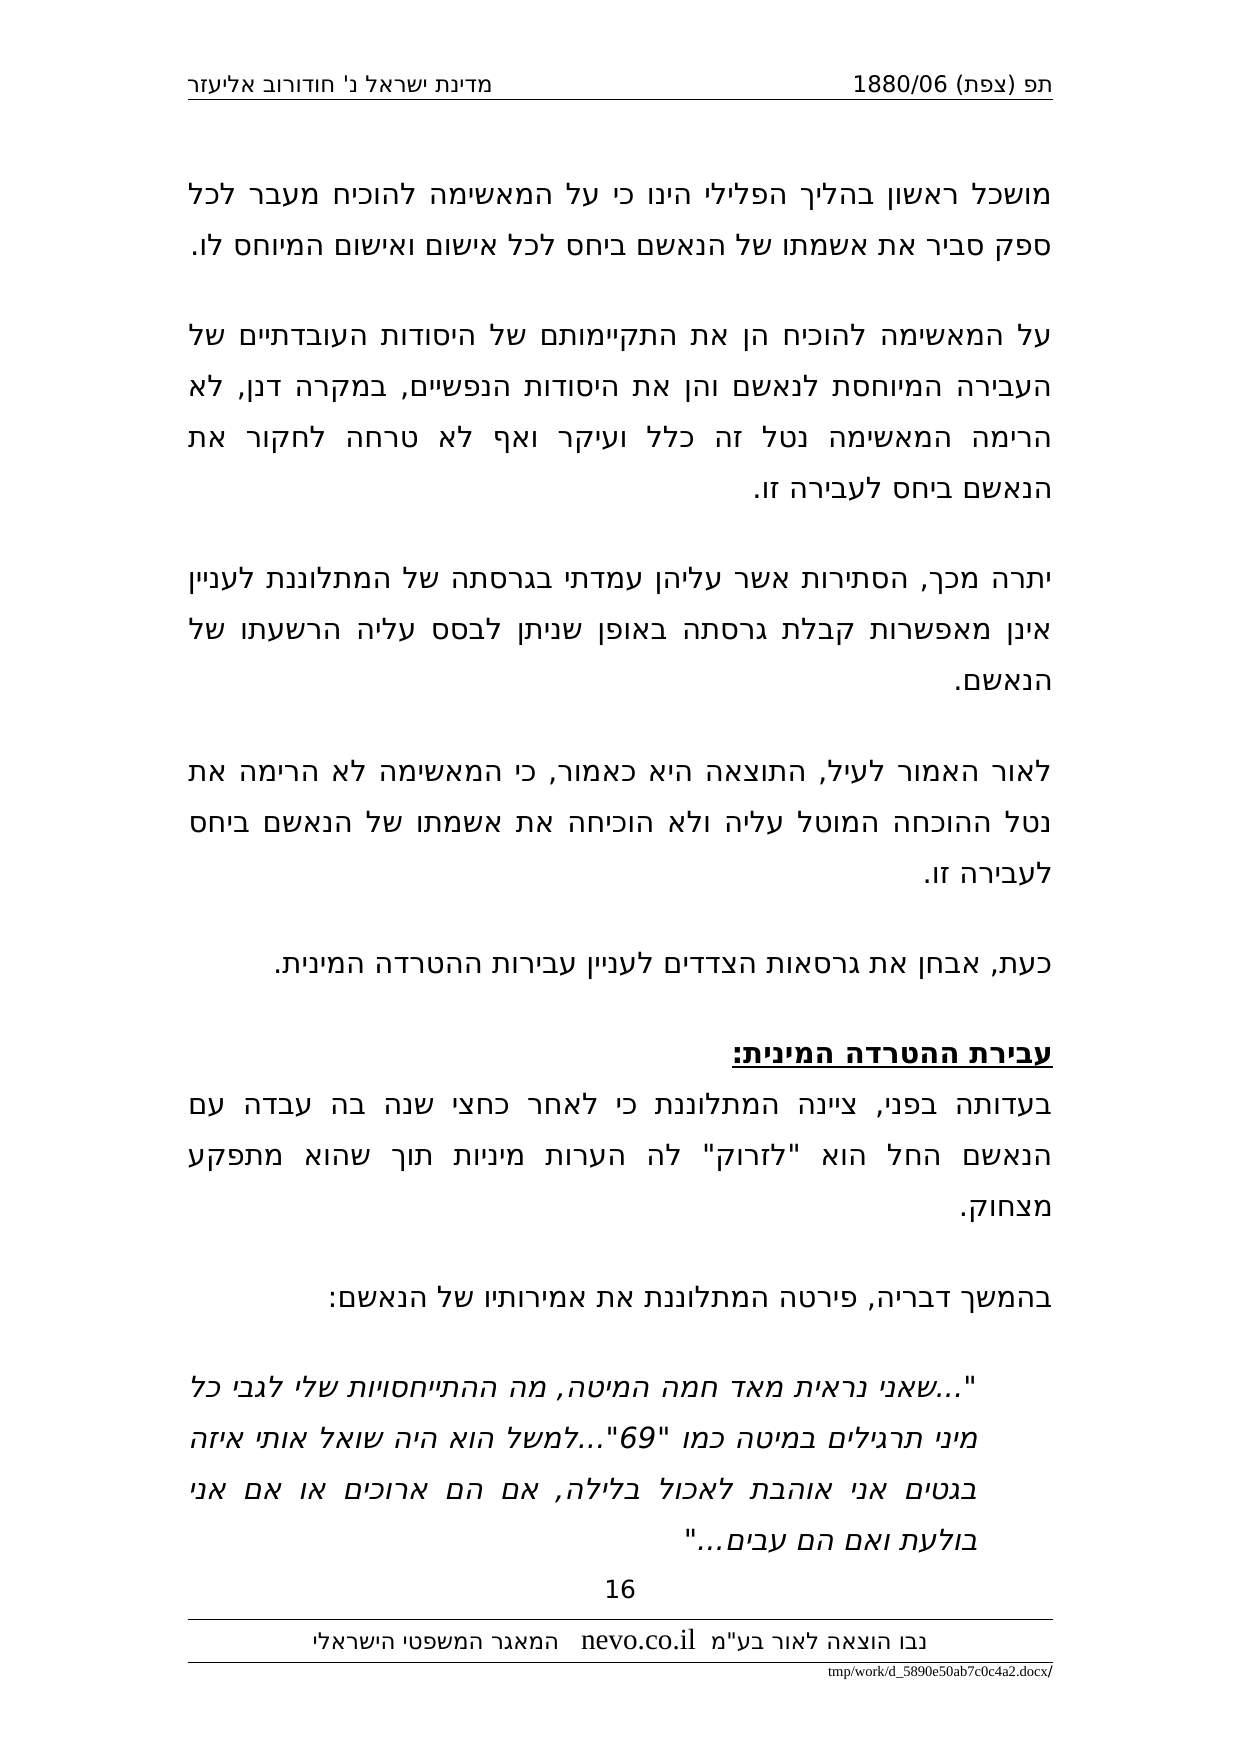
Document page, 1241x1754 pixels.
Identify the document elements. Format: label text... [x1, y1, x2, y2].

text עבירת ההטרדה המינית: [187, 1037, 1053, 1071]
text בהמשך דבריה, פירטה המתלוננת את אמירותיו של הנאשם: [187, 1280, 1053, 1314]
text על המאשימה להוכיח הן את התקיימותם של היסודות העובדתיים של העבירה המיוחסת לנאשם והן את היסודות הנפשיים, במקרה דנן, לא הרימה המאשימה נטל זה כלל ועיקר ואף לא טרחה לחקור את הנאשם ביחס לעבירה זו. [187, 318, 1053, 505]
text כעת, אבחן את גרסאות הצדדים לעניין עבירות ההטרדה המינית. [187, 946, 1053, 980]
text מושכל ראשון בהליך הפלילי הינו כי על המאשימה להוכיח מעבר לכל ספק סביר את אשמתו של הנאשם ביחס לכל אישום ואישום המיוחס לו. [187, 177, 1053, 262]
text בעדותה בפני, ציינה המתלוננת כי לאחר כחצי שנה בה עבדה עם הנאשם החל הוא "לזרוק" לה הערות מיניות תוך שהוא מתפקע מצחוק. [187, 1088, 1053, 1223]
text "...שאני נראית מאד חמה המיטה, מה ההתייחסויות שלי לגבי כל מיני תרגילים במיטה כמו "69"...למשל הוא היה שואל אותי איזה בגטים אני אוהבת לאכול בלילה, אם הם ארוכים או אם אני בולעת ואם הם עבים..." [187, 1370, 978, 1557]
text לאור האמור לעיל, התוצאה היא כאמור, כי המאשימה לא הרימה את נטל ההוכחה המוטל עליה ולא הוכיחה את אשמתו של הנאשם ביחס לעבירה זו. [187, 754, 1053, 890]
text יתרה מכך, הסתירות אשר עליהן עמדתי בגרסתה של המתלוננת לעניין אינן מאפשרות קבלת גרסתה באופן שניתן לבסס עליה הרשעתו של הנאשם. [187, 562, 1053, 698]
